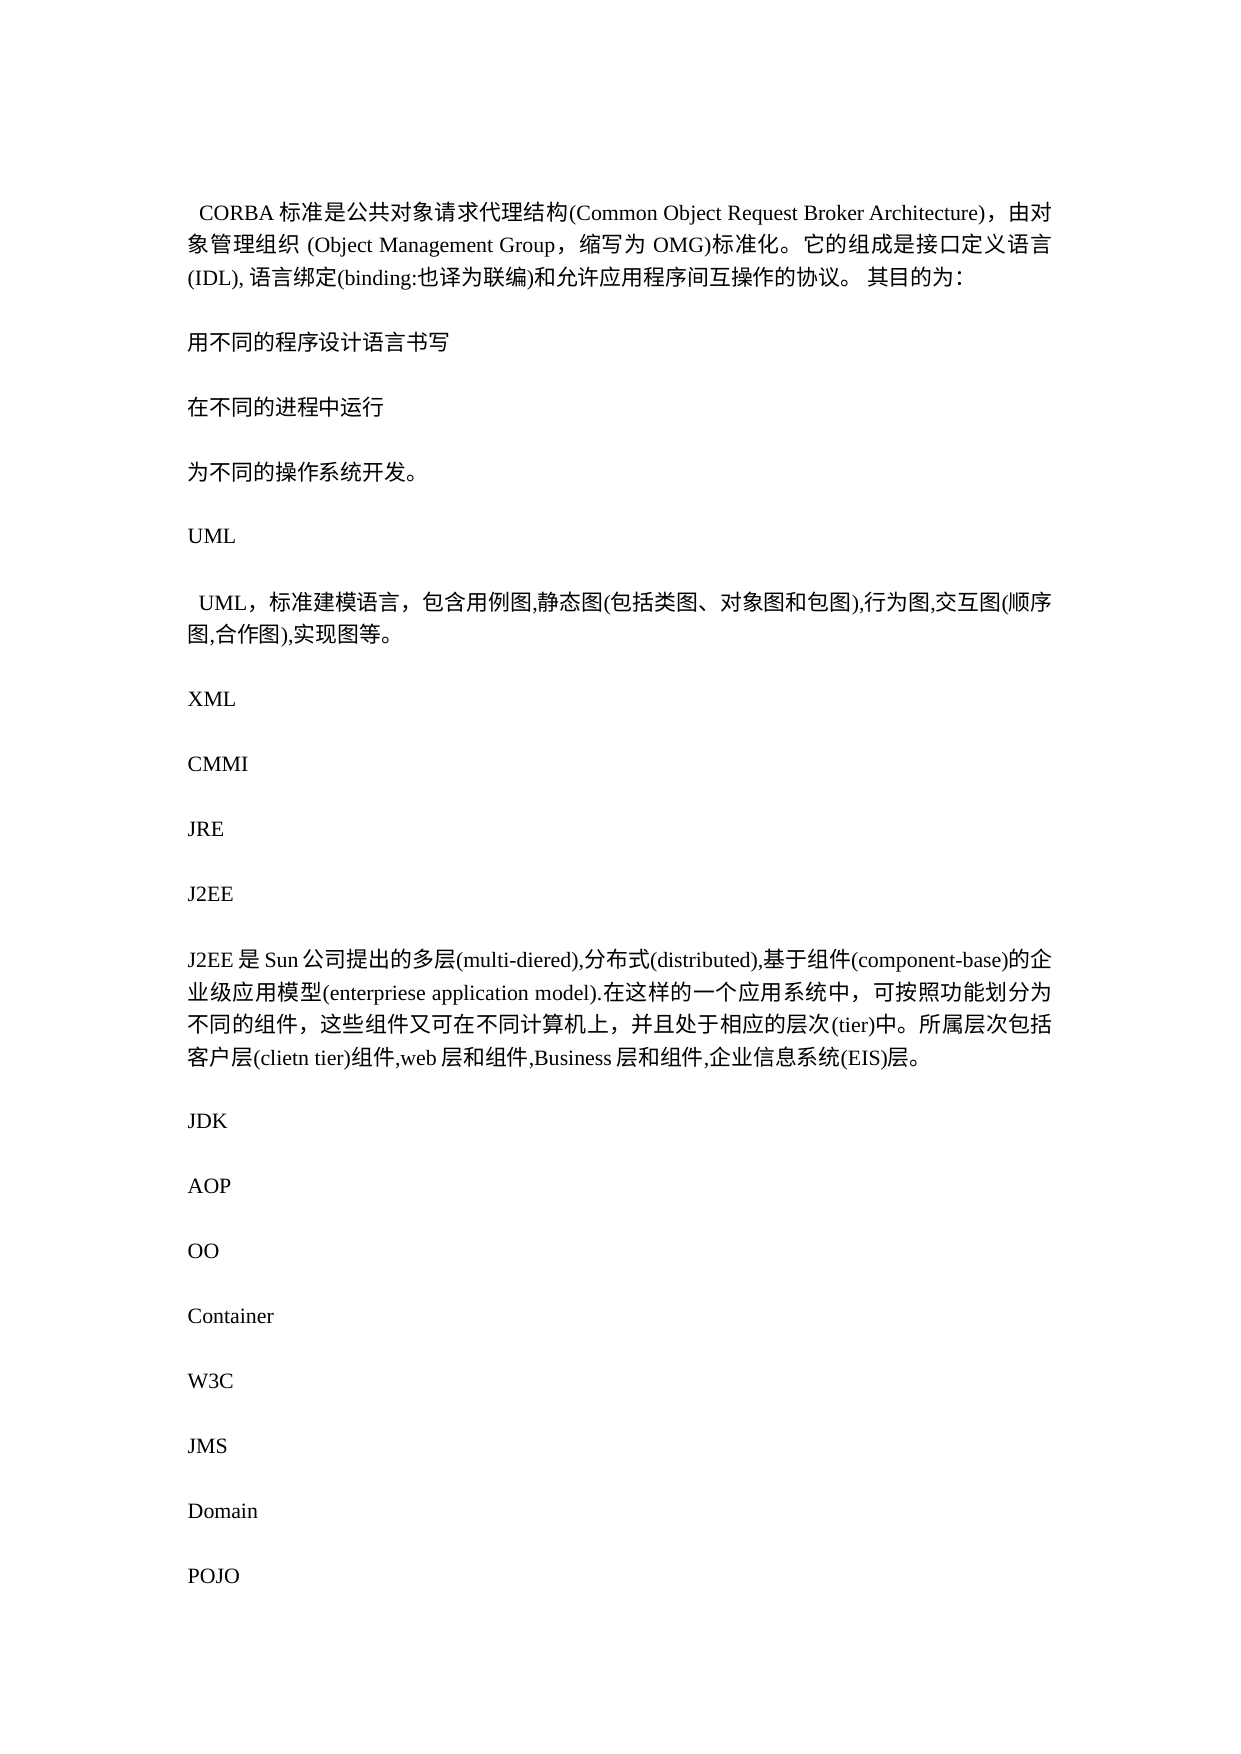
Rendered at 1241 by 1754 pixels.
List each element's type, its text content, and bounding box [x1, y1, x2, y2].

text POJO [187, 1559, 1053, 1592]
text W3C [187, 1364, 1053, 1397]
text CMMI [187, 747, 1053, 779]
text J2EE是Sun公司提出的多层(multi-diered),分布式(distributed),基于组件(component-base)的企业级应用模型(enterpriese application model).在这样的一个应用系统中，可按照功能划分为不同的组件，这些组件又可在不同计算机上，并且处于相应的层次(tier)中。所属层次包括客户层(clietn tier)组件,web层和组件,Business层和组件,企业信息系统(EIS)层。 [187, 942, 1053, 1072]
text J2EE [187, 877, 1053, 909]
text AOP [187, 1169, 1053, 1202]
text JRE [187, 812, 1053, 844]
text CORBA 标准是公共对象请求代理结构(Common Object Request Broker Architecture)，由对象管理组织 (Object Management Group，缩写为 OMG)标准化。它的组成是接口定义语言(IDL), 语言绑定(binding:也译为联编)和允许应用程序间互操作的协议。 其目的为： [187, 194, 1053, 292]
text 在不同的进程中运行 [187, 389, 1053, 422]
text UML [187, 519, 1053, 552]
text JDK [187, 1104, 1053, 1137]
text 用不同的程序设计语言书写 [187, 324, 1053, 357]
text Domain [187, 1494, 1053, 1527]
text OO [187, 1234, 1053, 1267]
text 为不同的操作系统开发。 [187, 454, 1053, 487]
text UML，标准建模语言，包含用例图,静态图(包括类图、对象图和包图),行为图,交互图(顺序图,合作图),实现图等。 [187, 584, 1053, 649]
text Container [187, 1299, 1053, 1332]
text XML [187, 682, 1053, 714]
text JMS [187, 1429, 1053, 1462]
